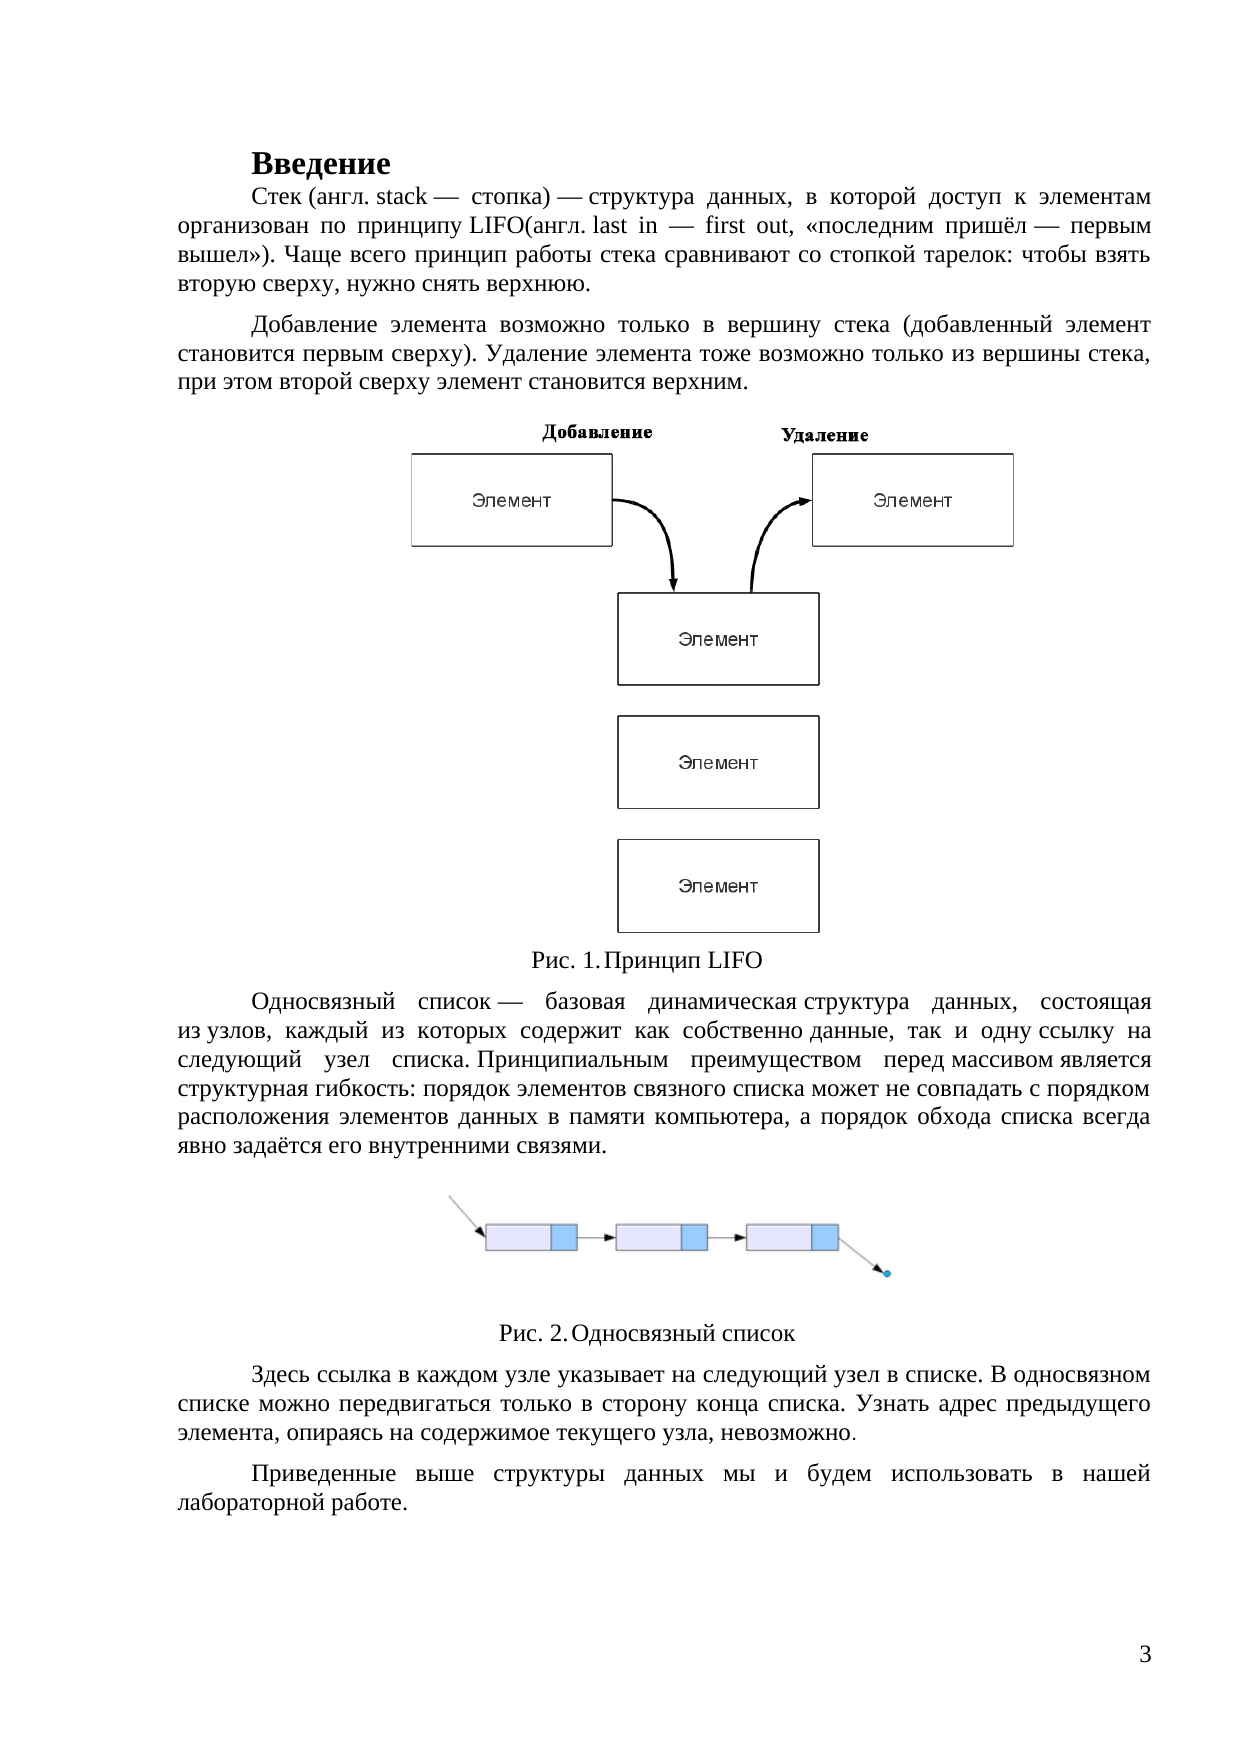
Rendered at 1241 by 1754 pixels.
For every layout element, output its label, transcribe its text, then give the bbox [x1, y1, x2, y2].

text Односвязный список [177, 1318, 1152, 1347]
text Здесь ссылка в каждом узле указывает на следующий узел в списке. В односвязном списке можно передвигаться только в сторону конца списка. Узнать адрес предыдущего элемента, опираясь на содержимое текущего узла, невозможно. [177, 1359, 1152, 1446]
text Приведенные выше структуры данных мы и будем использовать в нашей лабораторной работе. [177, 1458, 1152, 1516]
text Стек (англ. stack — стопка) — структура данных, в которой доступ к элементам организован по принципу LIFO(англ. last in — first out, «последним пришёл — первым вышел»). Чаще всего принцип работы стека сравнивают со стопкой тарелок: чтобы взять вторую сверху, нужно снять верхнюю. [177, 181, 1152, 296]
subtitle Введение [177, 143, 1152, 181]
text Добавление элемента возможно только в вершину стека (добавленный элемент становится первым сверху). Удаление элемента тоже возможно только из вершины стека, при этом второй сверху элемент становится верхним. [177, 309, 1152, 395]
picture [414, 1171, 915, 1306]
text Односвязный список — базовая динамическая структура данных, состоящая из узлов, каждый из которых содержит как собственно данные, так и одну ссылку на следующий узел списка. Принципиальным преимуществом перед массивом является структурная гибкость: порядок элементов связного списка может не совпадать с порядком расположения элементов данных в памяти компьютера, а порядок обхода списка всегда явно задаётся его внутренними связями. [177, 986, 1152, 1159]
text Принцип LIFO [177, 945, 1152, 974]
picture [411, 407, 1014, 933]
